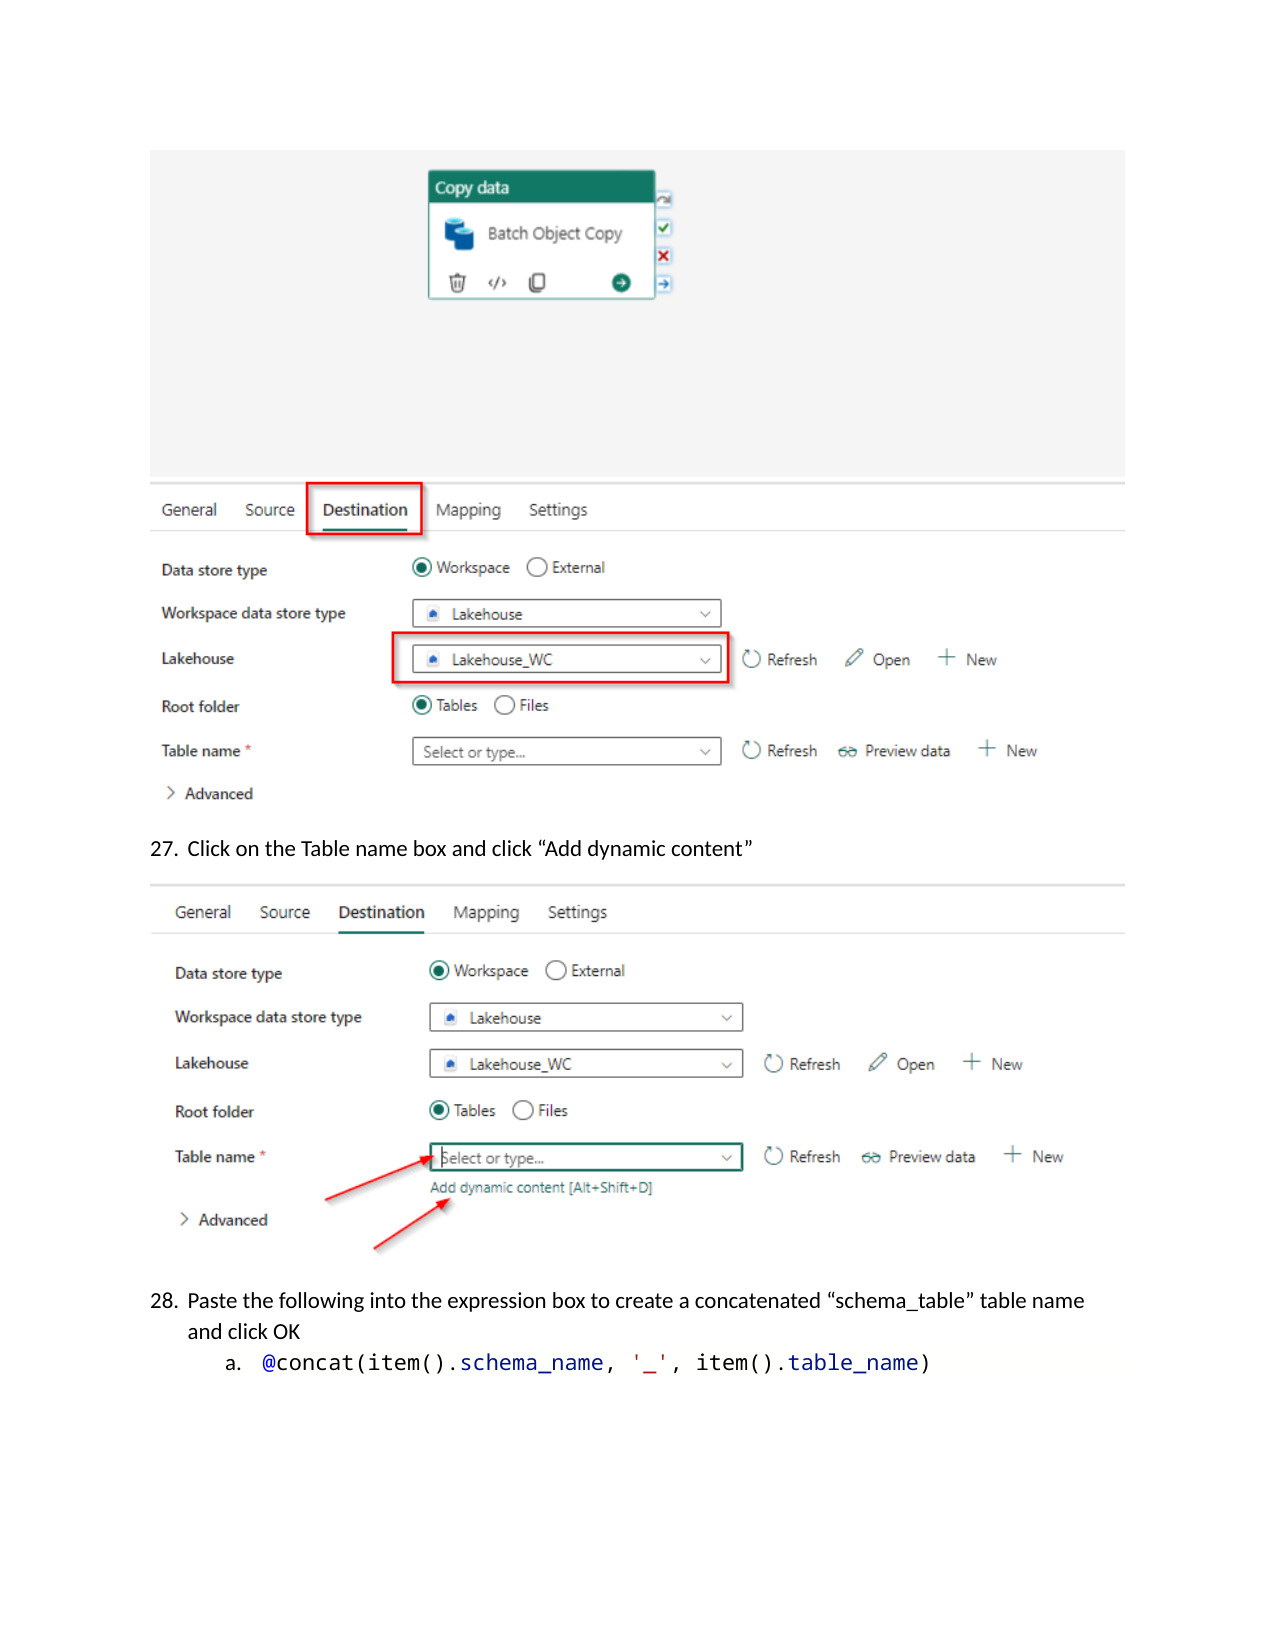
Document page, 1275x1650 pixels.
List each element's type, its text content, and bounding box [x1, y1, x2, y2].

picture [150, 880, 1125, 1268]
picture [150, 150, 1125, 815]
list Click on the Table name box and click “Add dynamic content” [150, 834, 1125, 862]
list @concat(item().schema_name, '_', item().table_name) [225, 1347, 1125, 1377]
list Paste the following into the expression box to create a concatenated “schema_table” table name and click OK [150, 1287, 1125, 1345]
